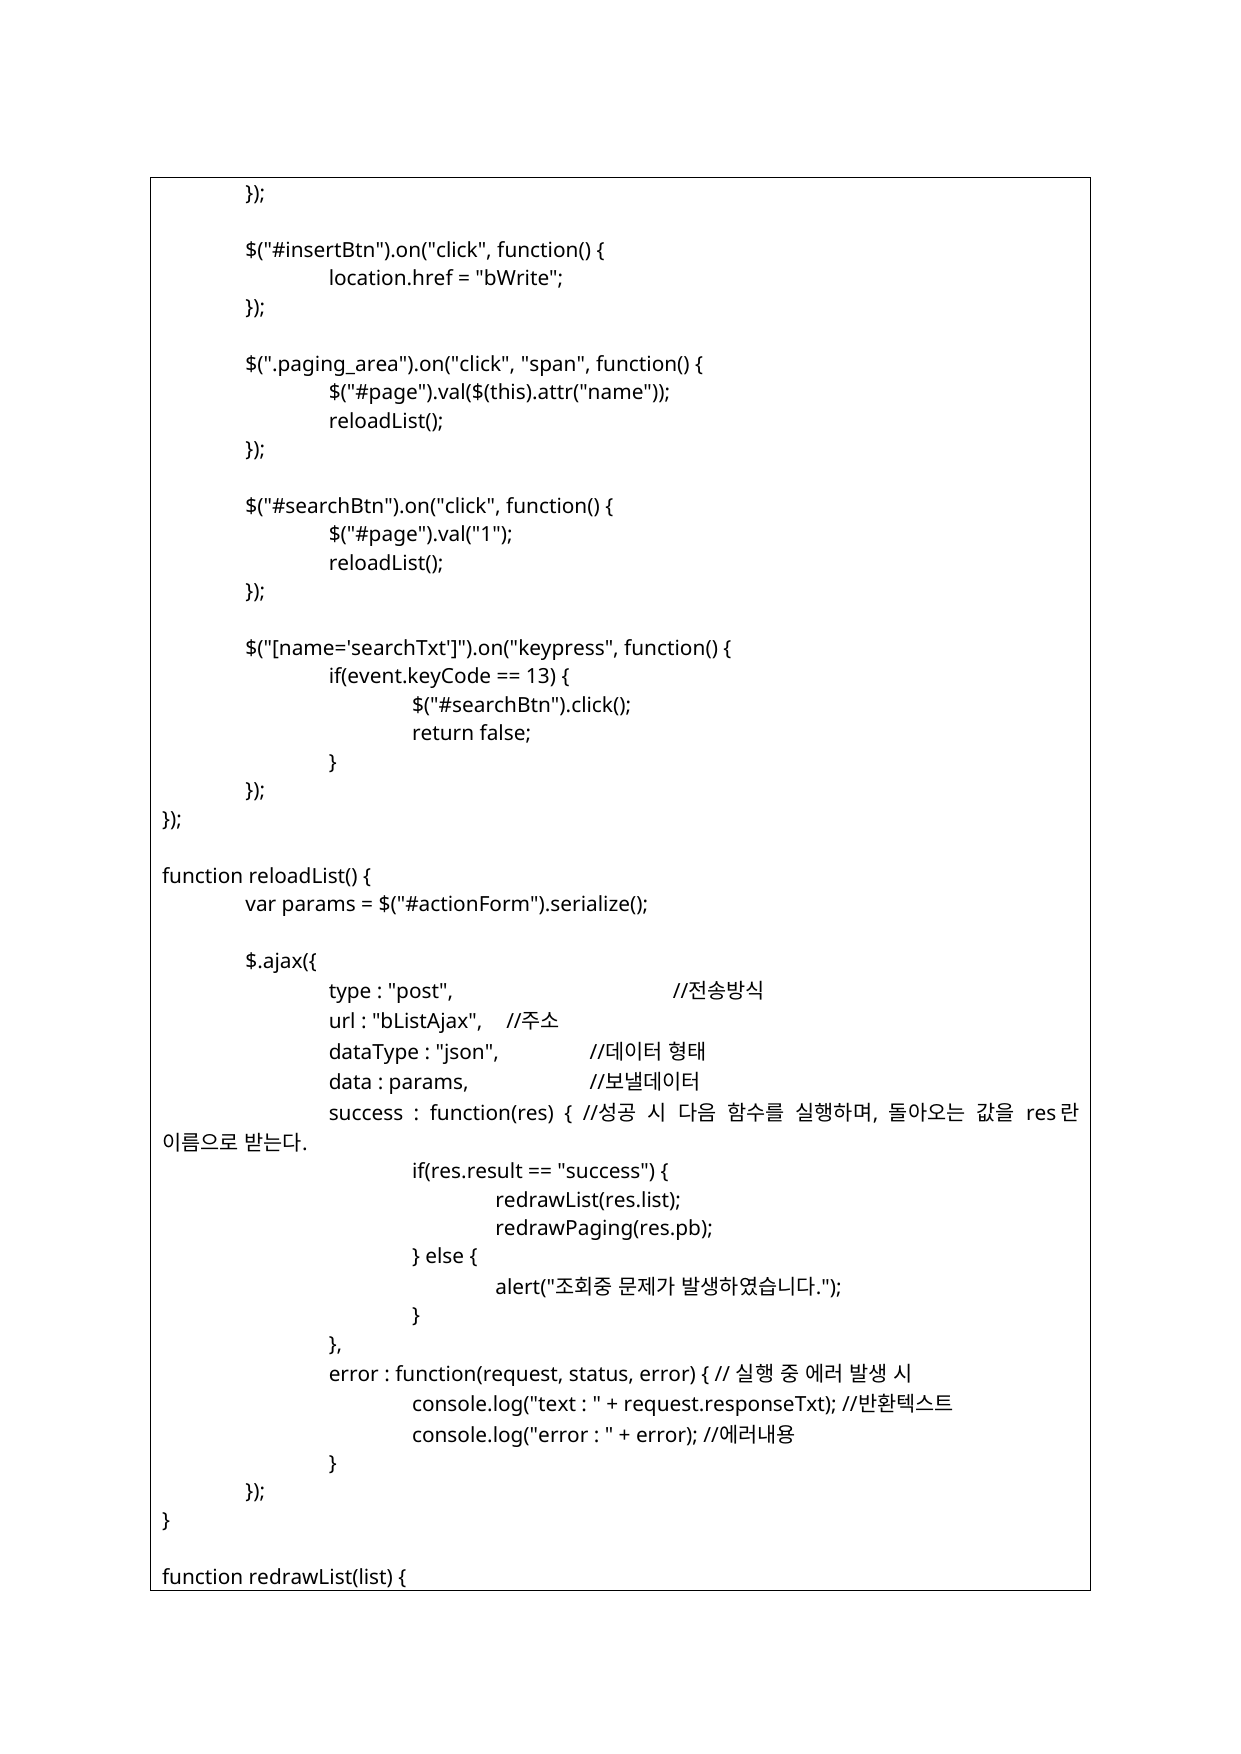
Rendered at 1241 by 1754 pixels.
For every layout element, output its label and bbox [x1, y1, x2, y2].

table_header [151, 178, 1090, 1590]
